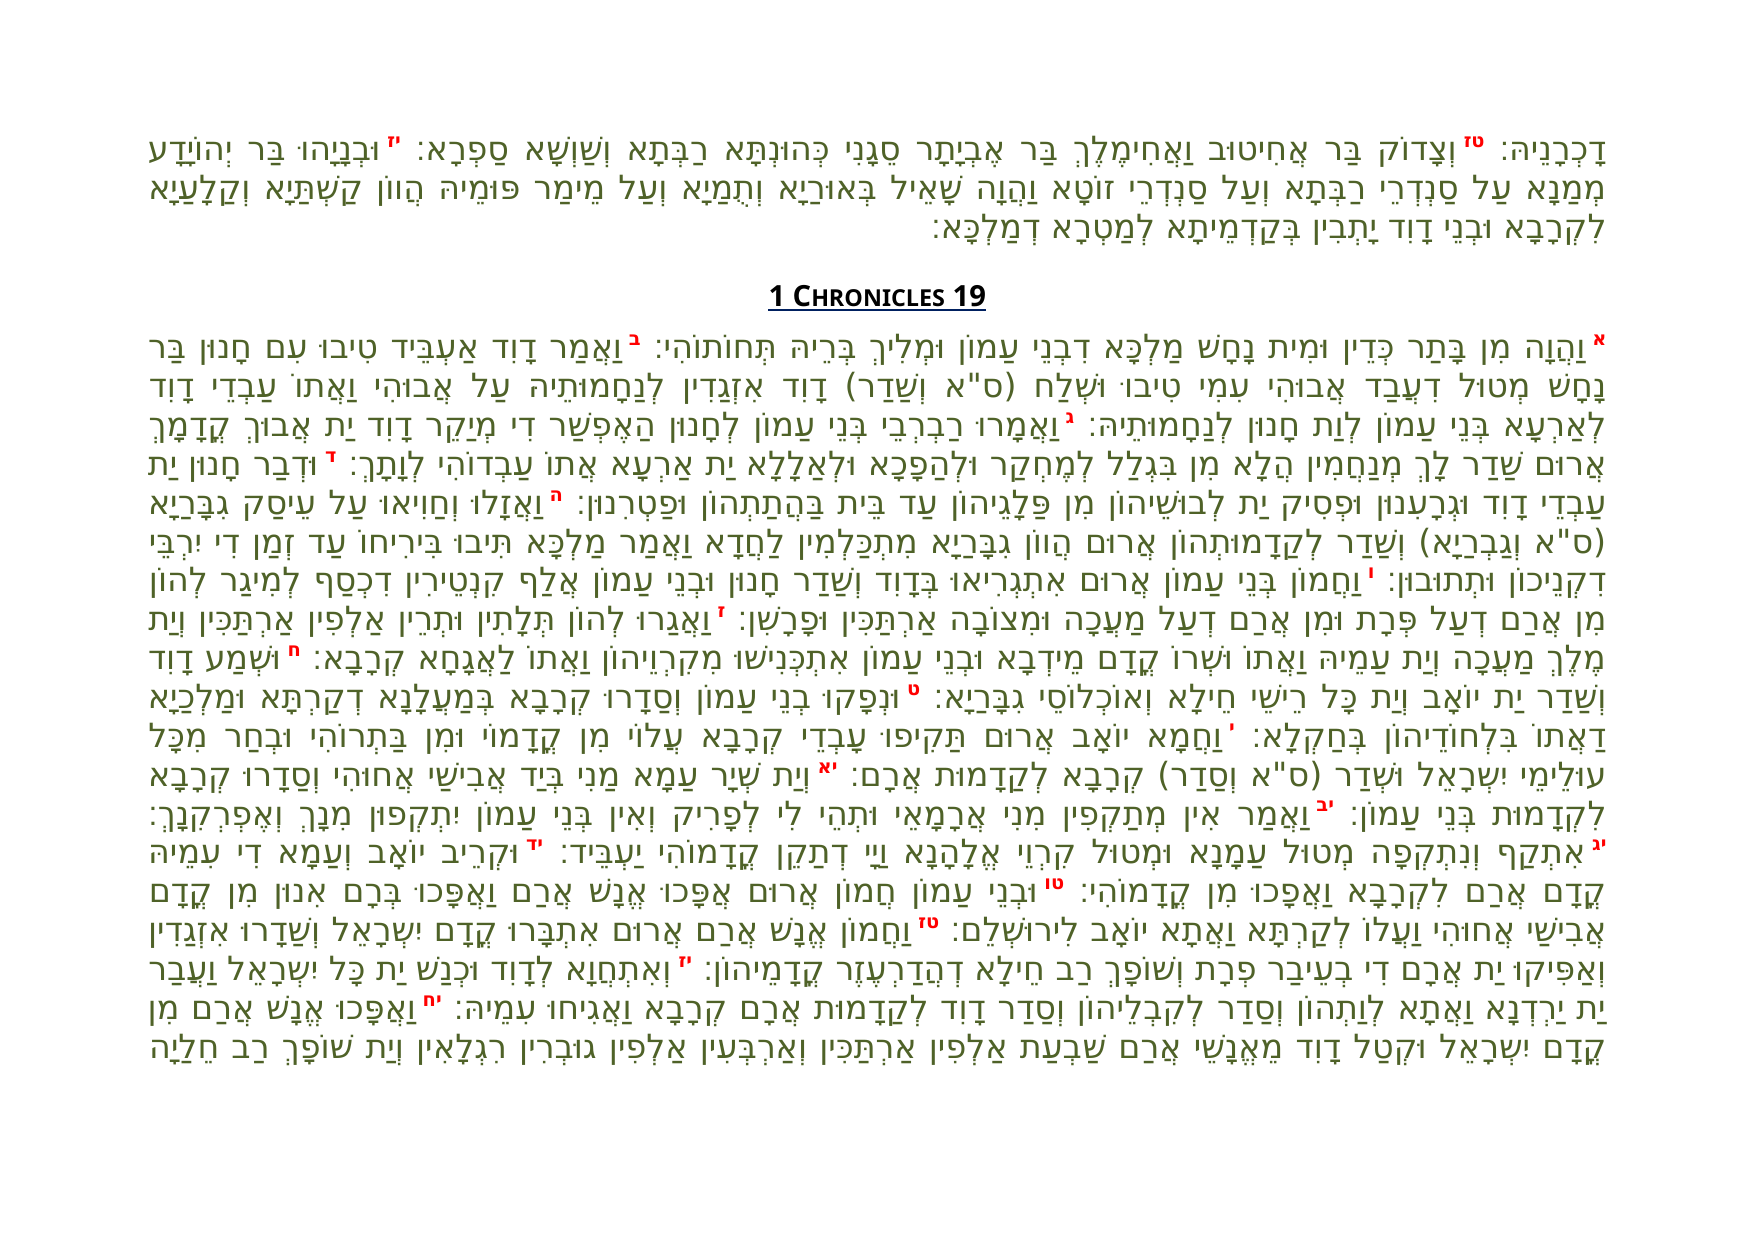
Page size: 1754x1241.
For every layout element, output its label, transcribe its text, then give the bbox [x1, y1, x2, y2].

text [148, 328, 1606, 1066]
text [148, 130, 1606, 246]
text 1 Chronicles 19 [148, 276, 1606, 315]
